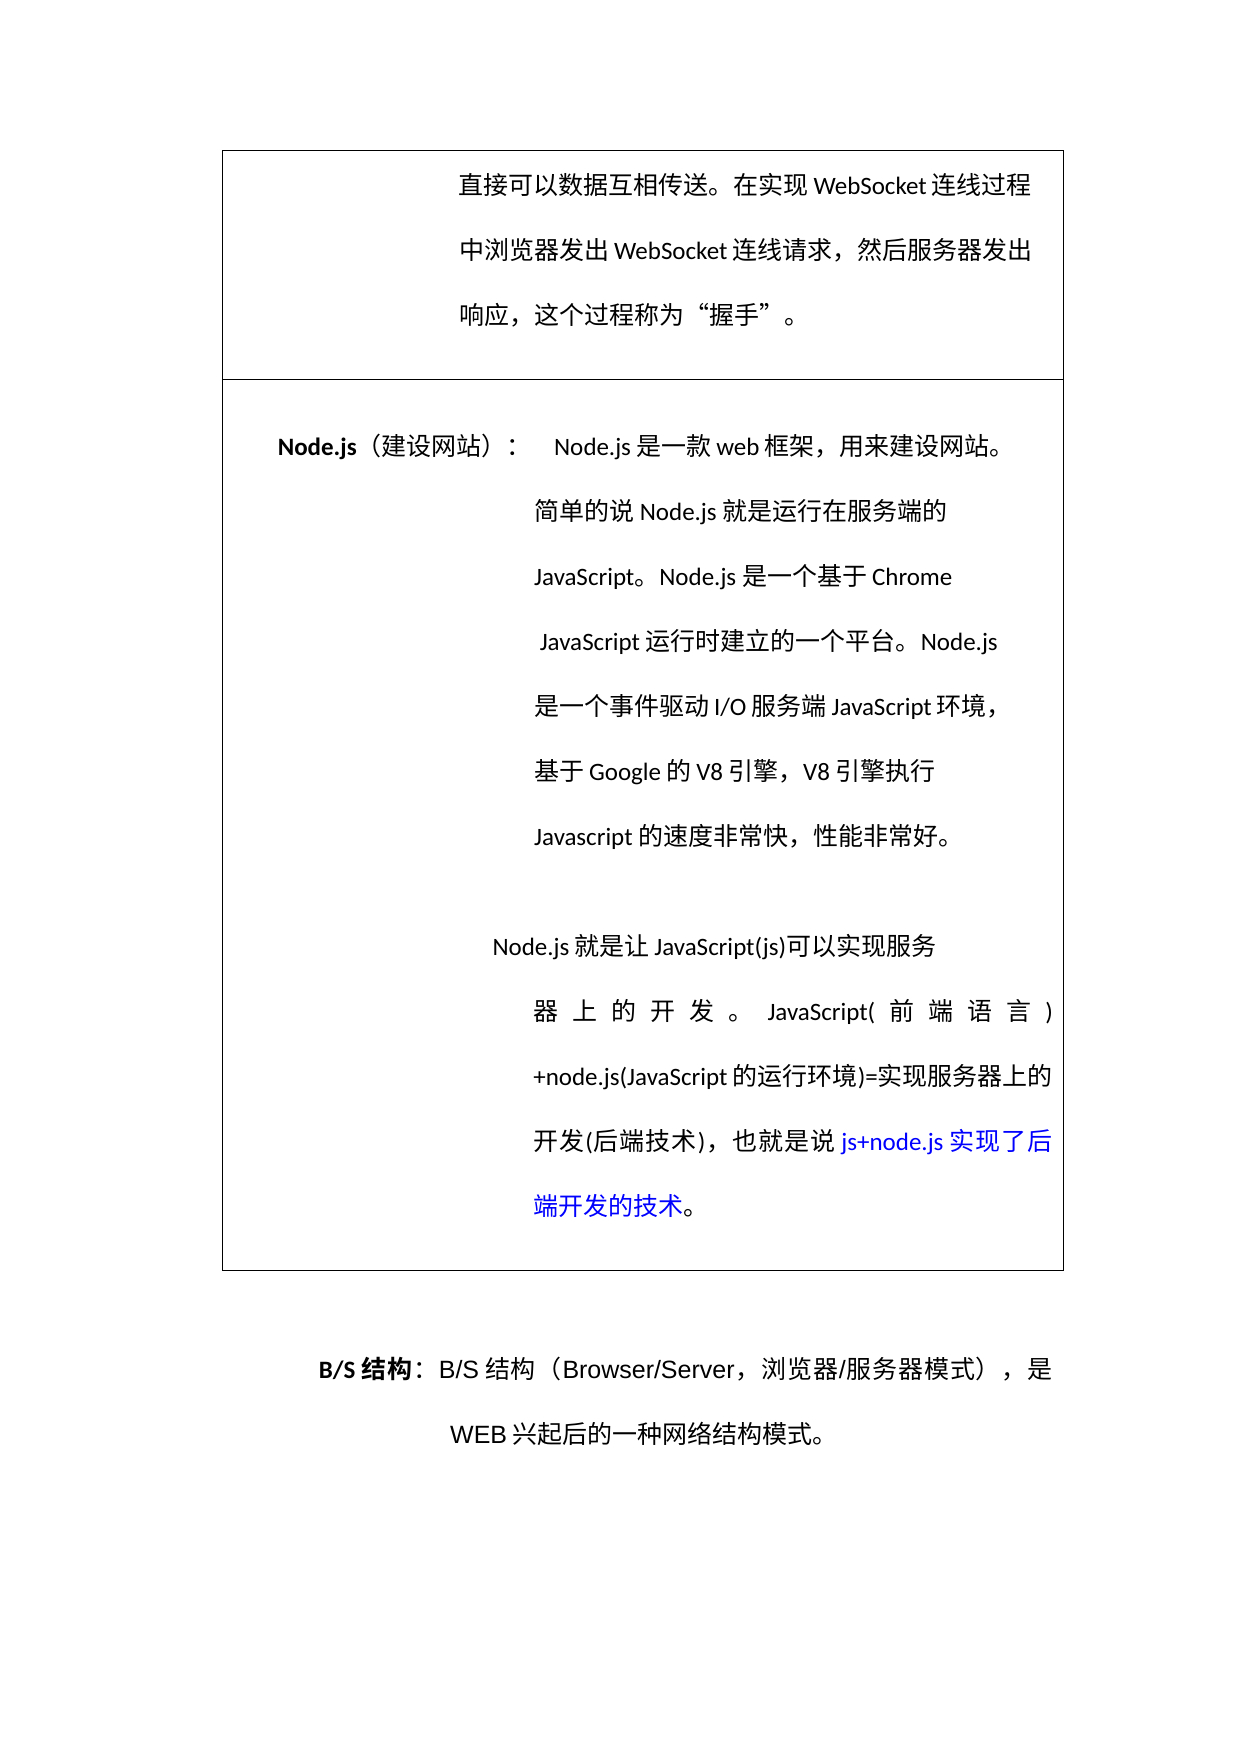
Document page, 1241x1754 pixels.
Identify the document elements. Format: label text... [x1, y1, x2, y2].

text B/S结构：B/S结构（Browser/Server，浏览器/服务器模式），是 WEB兴起后的一种网络结构模式。 [275, 1336, 1053, 1466]
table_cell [223, 151, 1063, 378]
table_cell Node.js（建设网站）： Node.js是一款web框架，用来建设网站。 简单的说 Node.js 就是运行在服务端的 JavaScript。Node.js 是一个基于Chrome JavaScript 运行时建立的一个平台。Node.js 是一个事件驱动I/O服务端JavaScript环境， 基于Google的V8引擎，V8引擎执行 Javascript 的速度非常快，性能非常好。 Node.js就是让JavaScript(js)可以实现服务 器上的开发。JavaScript(前端语言)+node.js(JavaScript的运行环境)=实现服务器上的开发(后端技术)，也就是说js+node.js实现了后端开发的技术。 [223, 380, 1063, 1269]
